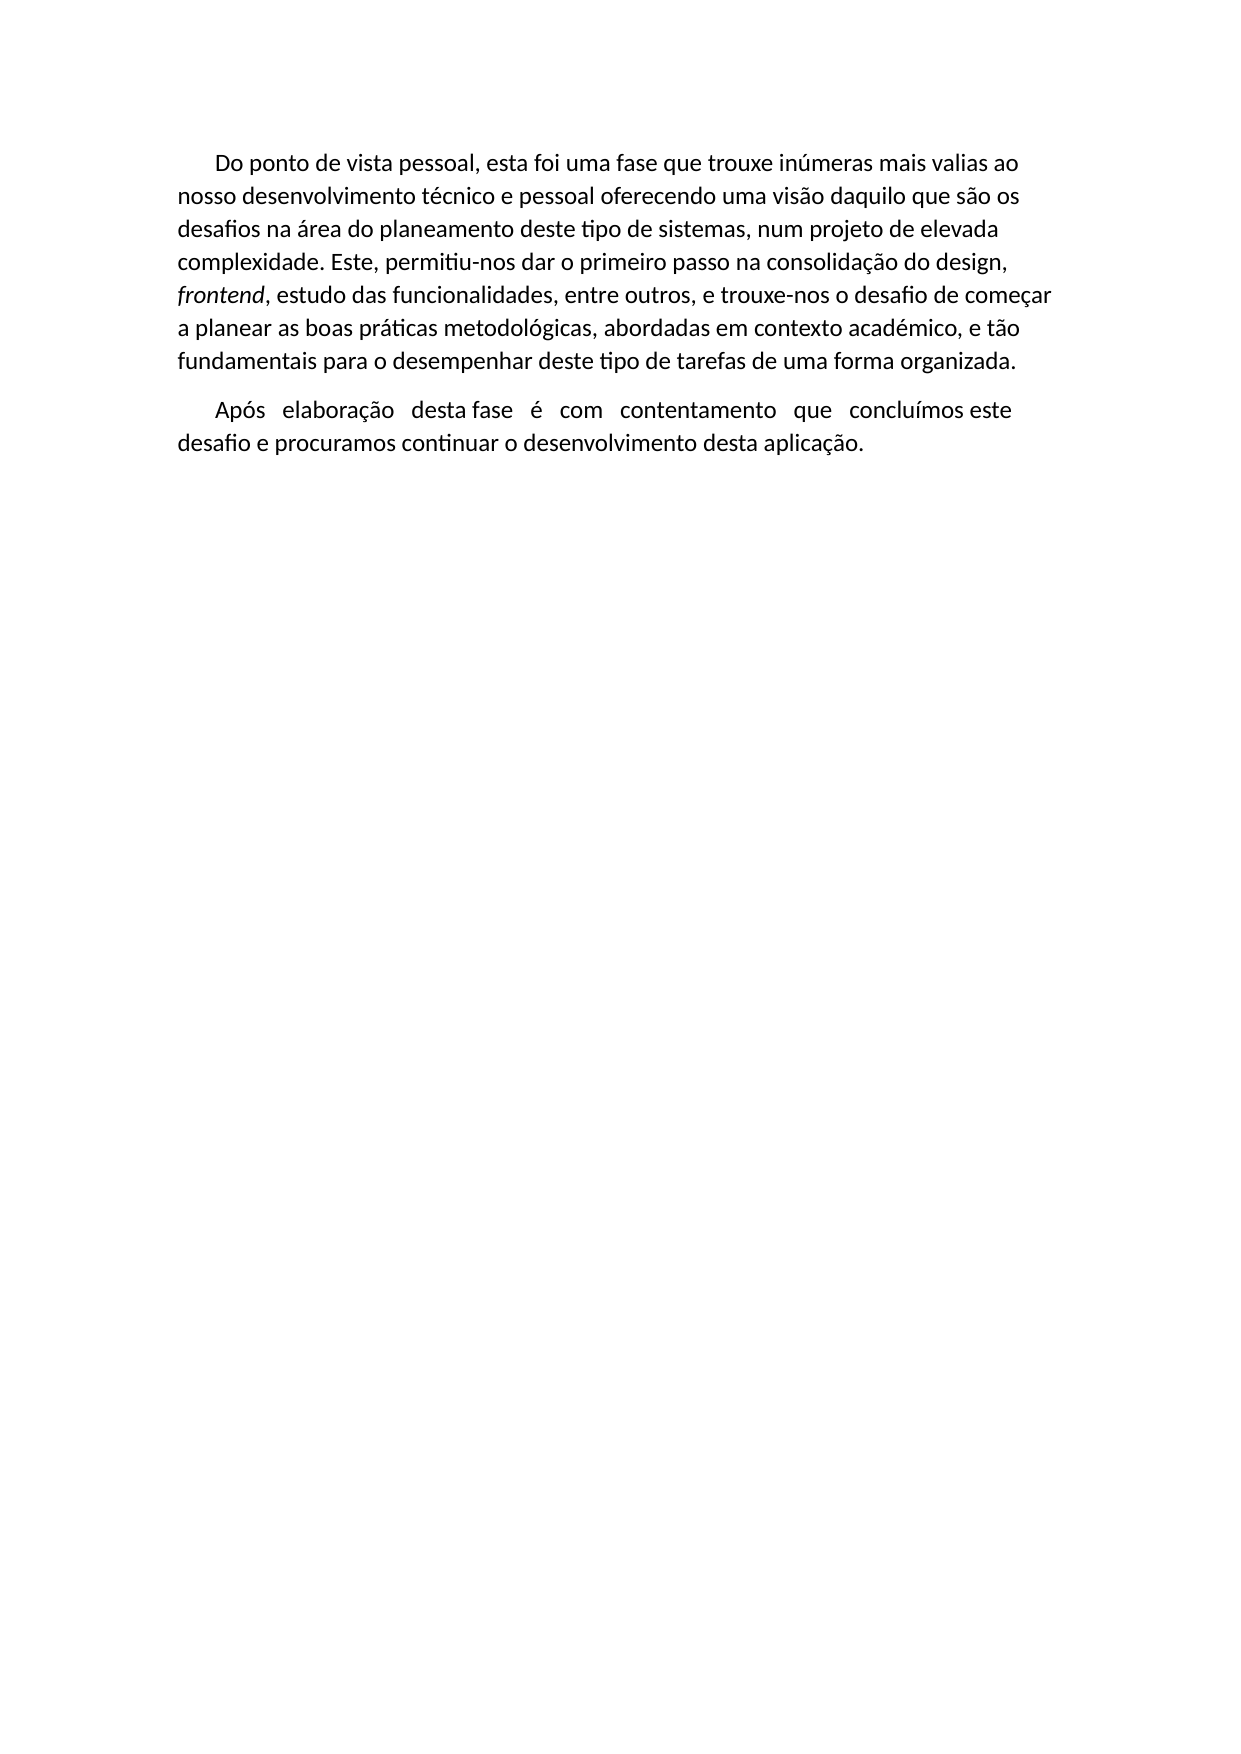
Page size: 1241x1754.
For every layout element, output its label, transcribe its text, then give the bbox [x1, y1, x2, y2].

text Do ponto de vista pessoal, esta foi uma fase que trouxe inúmeras mais valias ao nosso desenvolvimento técnico e pessoal oferecendo uma visão daquilo que são os desafios na área do planeamento deste tipo de sistemas, num projeto de elevada complexidade. Este, permitiu-nos dar o primeiro passo na consolidação do design, frontend, estudo das funcionalidades, entre outros, e trouxe-nos o desafio de começar a planear as boas práticas metodológicas, abordadas em contexto académico, e tão fundamentais para o desempenhar deste tipo de tarefas de uma forma organizada. [177, 148, 1063, 376]
text Após elaboração desta fase é com contentamento que concluímos este desafio e procuramos continuar o desenvolvimento desta aplicação. [177, 395, 1063, 458]
